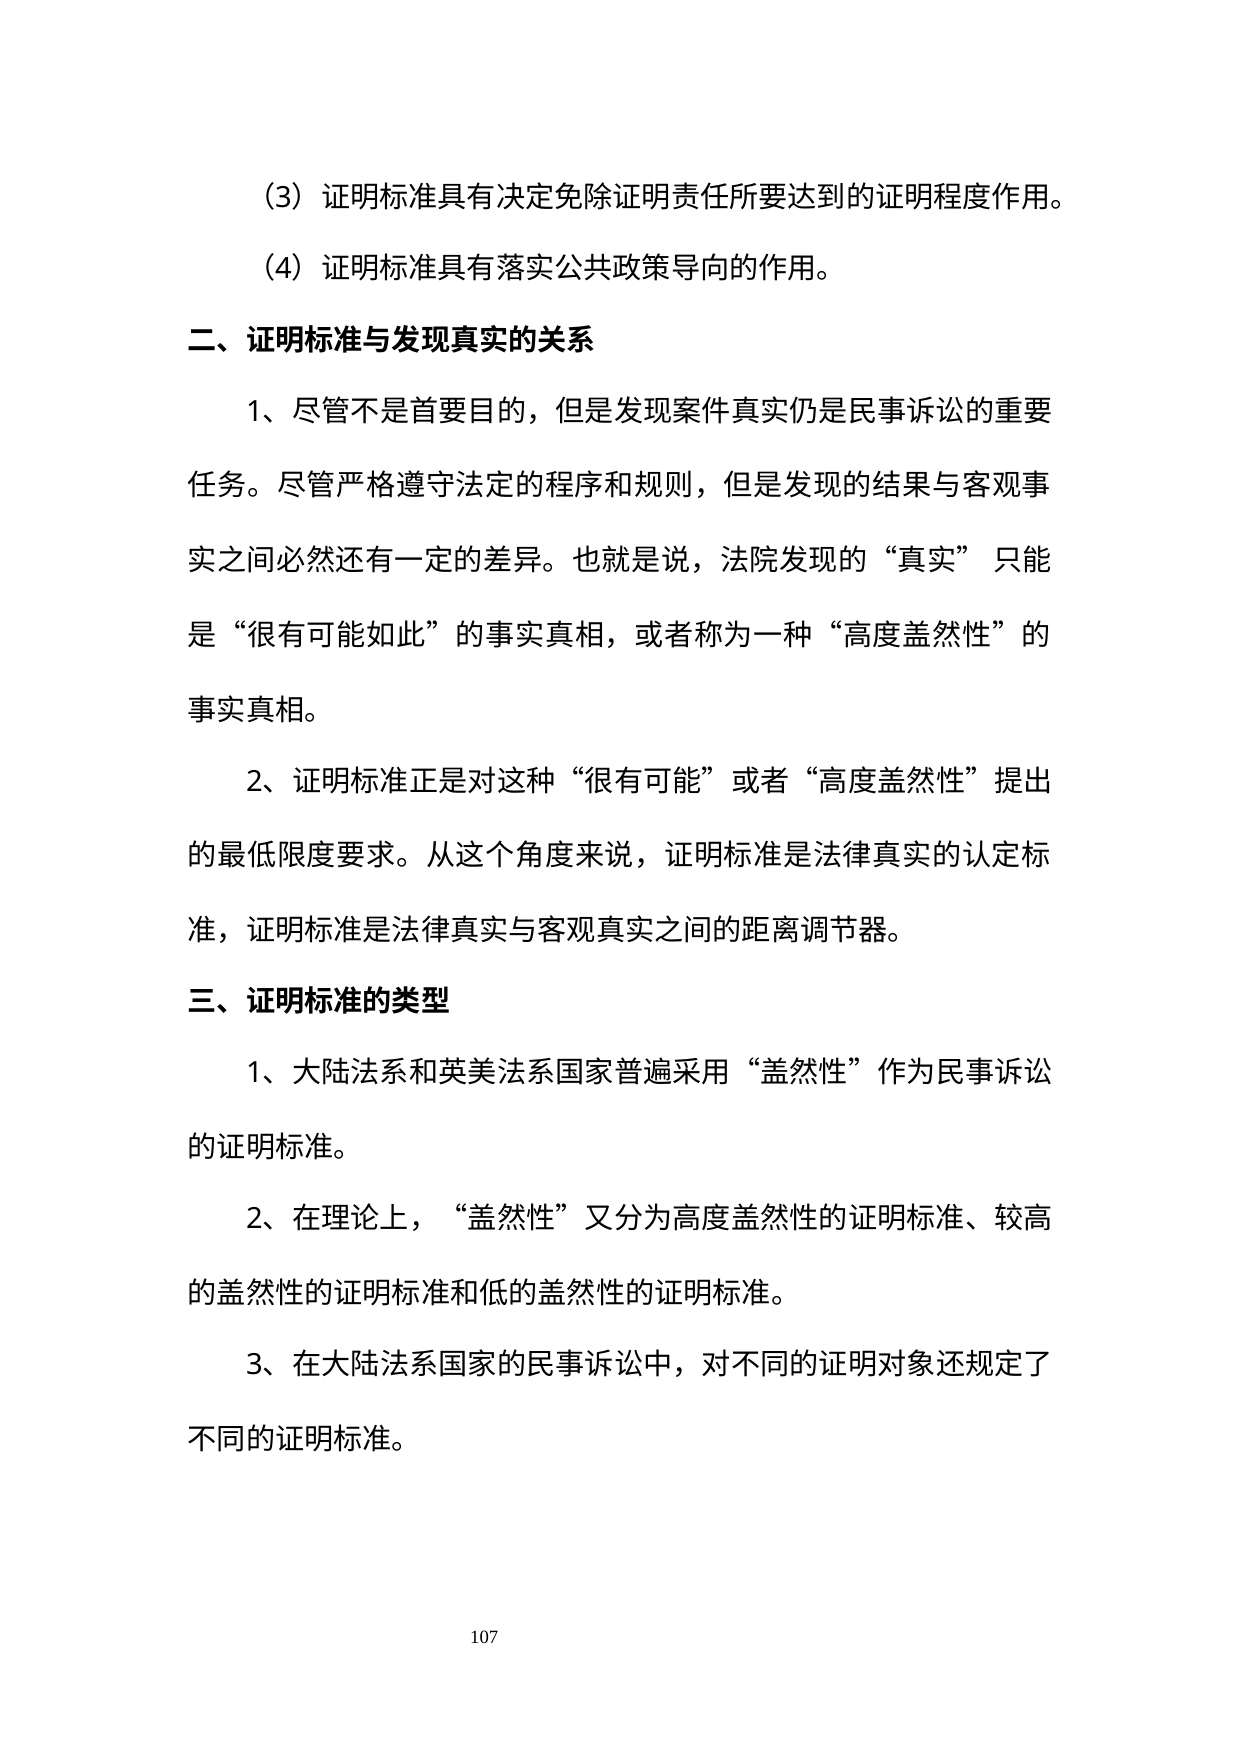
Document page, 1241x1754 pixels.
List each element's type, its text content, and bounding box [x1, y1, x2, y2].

text 2、在理论上，“盖然性”又分为高度盖然性的证明标准、较高的盖然性的证明标准和低的盖然性的证明标准。 [187, 1184, 1053, 1323]
text 3、在大陆法系国家的民事诉讼中，对不同的证明对象还规定了不同的证明标准。 [187, 1330, 1053, 1469]
text 1、尽管不是首要目的，但是发现案件真实仍是民事诉讼的重要任务。尽管严格遵守法定的程序和规则，但是发现的结果与客观事实之间必然还有一定的差异。也就是说，法院发现的“真实” 只能是“很有可能如此”的事实真相，或者称为一种“高度盖然性”的事实真相。 [187, 376, 1053, 740]
text 二、证明标准与发现真实的关系 [187, 305, 1053, 370]
text （4）证明标准具有落实公共政策导向的作用。 [187, 233, 1053, 298]
text 2、证明标准正是对这种“很有可能”或者“高度盖然性”提出的最低限度要求。从这个角度来说，证明标准是法律真实的认定标准，证明标准是法律真实与客观真实之间的距离调节器。 [187, 746, 1053, 960]
text （3）证明标准具有决定免除证明责任所要达到的证明程度作用。 [187, 162, 1053, 227]
text 三、证明标准的类型 [187, 967, 1053, 1032]
text 1、大陆法系和英美法系国家普遍采用“盖然性”作为民事诉讼的证明标准。 [187, 1038, 1053, 1177]
